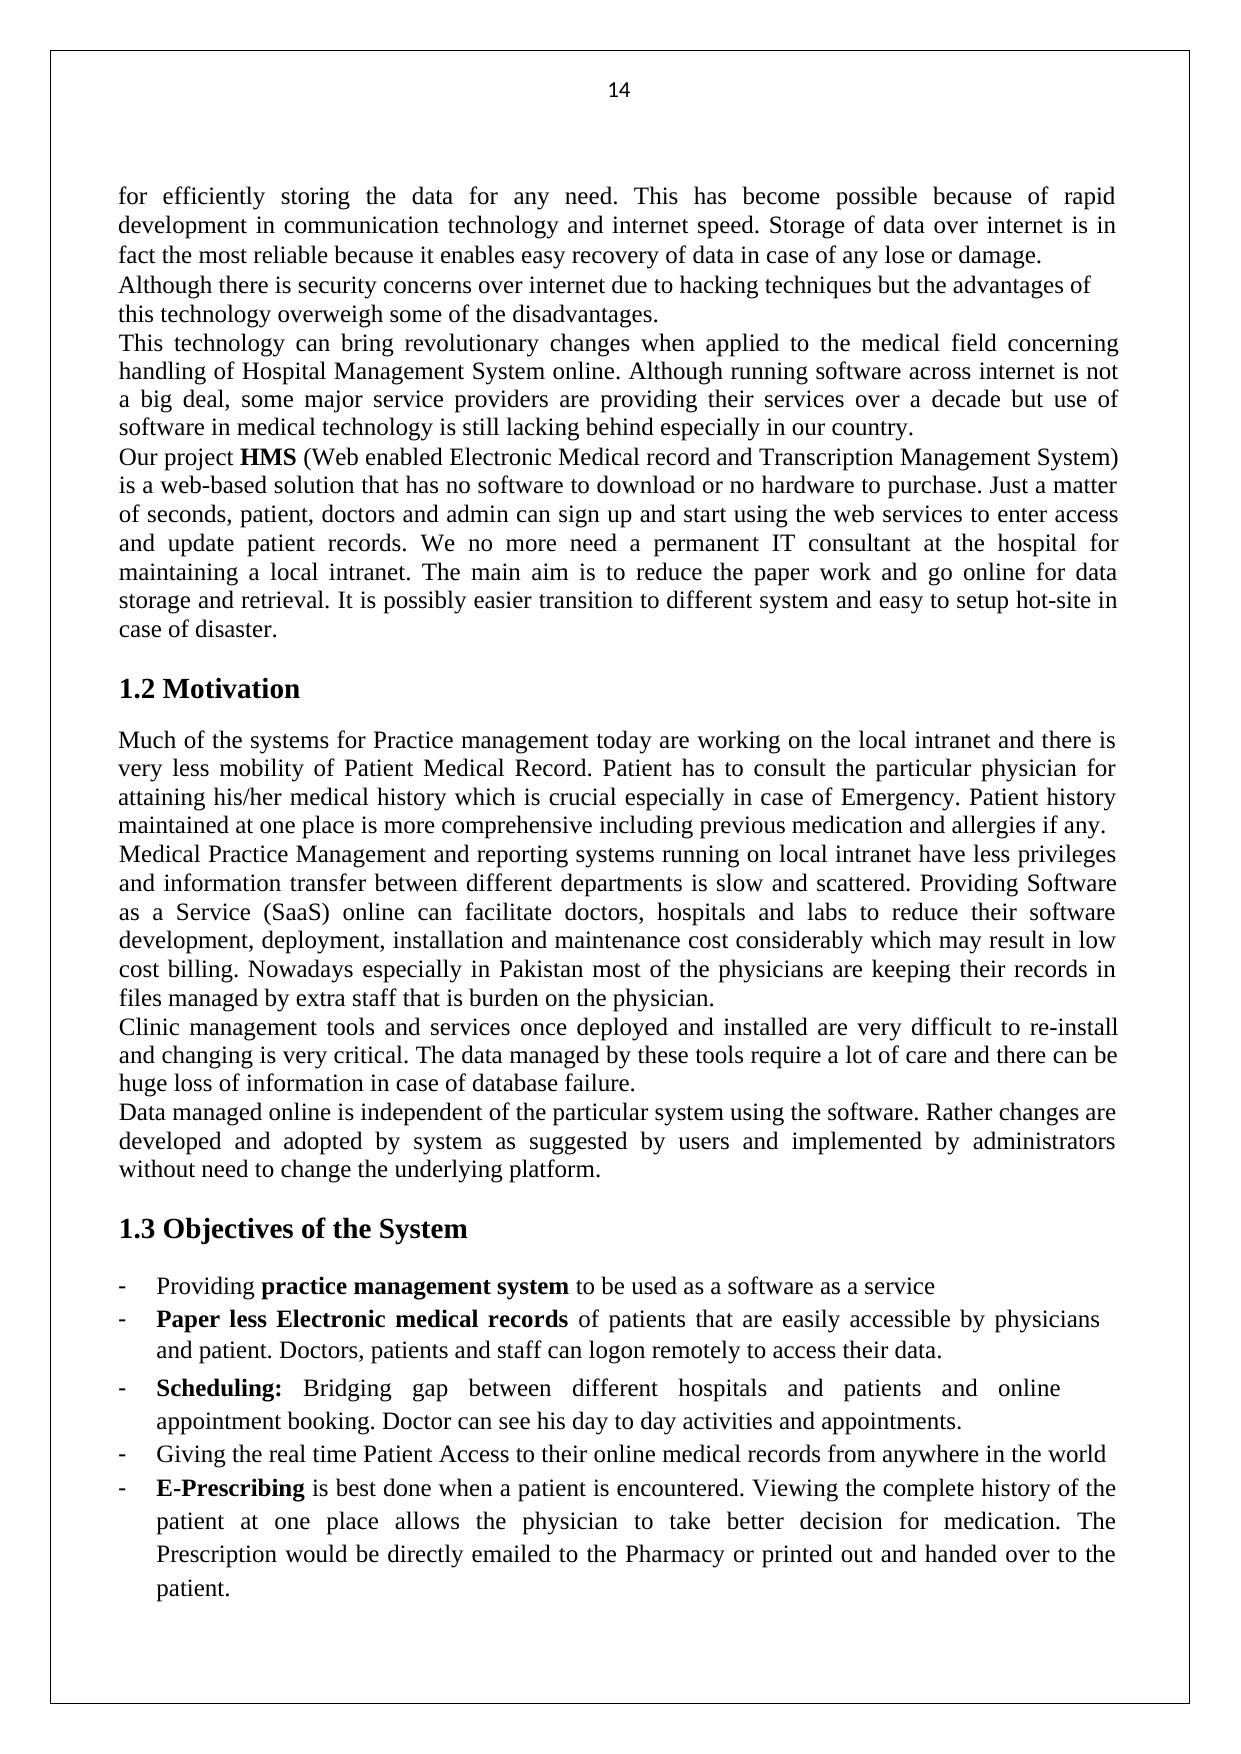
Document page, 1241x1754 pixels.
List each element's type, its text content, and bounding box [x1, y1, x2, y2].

list Providing practice management system to be used as a software as a service [118, 1271, 1119, 1299]
text Clinic management tools and services once deployed and installed are very difficult to re-install and changing is very critical. The data managed by these tools require a lot of care and there can be huge loss of information in case of database failure. [119, 1013, 1119, 1097]
list Paper less Electronic medical records of patients that are easily accessible by physicians and patient. Doctors, patients and staff can logon remotely to access their data. [118, 1304, 1101, 1364]
list E-Prescribing is best done when a patient is encountered. Viewing the complete history of the patient at one place allows the physician to take better decision for medication. The Prescription would be directly emailed to the Pharmacy or printed out and handed over to the patient. [118, 1473, 1117, 1602]
text 1.3 Objectives of the System [119, 1211, 1119, 1245]
text This technology can bring revolutionary changes when applied to the medical field concerning handling of Hospital Management System online. Although running software across internet is not a big deal, some major service providers are providing their services over a decade but use of software in medical technology is still lacking behind especially in our country. [119, 328, 1119, 441]
text 1.2 Motivation [119, 672, 1119, 705]
text Our project HMS (Web enabled Electronic Medical record and Transcription Management System) is a web-based solution that has no software to download or no hardware to purchase. Just a matter of seconds, patient, doctors and admin can sign up and start using the web services to enter access and update patient records. We no more need a permanent IT consultant at the hospital for maintaining a local intranet. The main aim is to reduce the paper work and go online for data storage and retrieval. It is possibly easier transition to different system and easy to setup hot-site in case of disaster. [119, 442, 1119, 643]
list Scheduling: Bridging gap between different hospitals and patients and online appointment booking. Doctor can see his day to day activities and appointments. [118, 1373, 1061, 1435]
list Giving the real time Patient Access to their online medical records from anywhere in the world [118, 1439, 1119, 1468]
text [118, 181, 1117, 269]
text Although there is security concerns over internet due to hacking techniques but the advantages of this technology overweigh some of the disadvantages. [118, 270, 1119, 327]
text Medical Practice Management and reporting systems running on local intranet have less privileges and information transfer between different departments is slow and scattered. Providing Software as a Service (SaaS) online can facilitate doctors, hospitals and labs to reduce their software development, deployment, installation and maintenance cost considerably which may result in low cost billing. Nowadays especially in Pakistan most of the physicians are keeping their records in files managed by extra staff that is burden on the physician. [119, 840, 1117, 1011]
text Data managed online is independent of the particular system using the software. Rather changes are developed and adopted by system as suggested by users and implemented by administrators without need to change the underlying platform. [119, 1098, 1117, 1183]
text Much of the systems for Practice management today are working on the local intranet and there is very less mobility of Patient Medical Record. Patient has to consult the particular physician for attaining his/her medical history which is crucial especially in case of Emergency. Patient history maintained at one place is more comprehensive including previous medication and allergies if any. [118, 726, 1117, 839]
